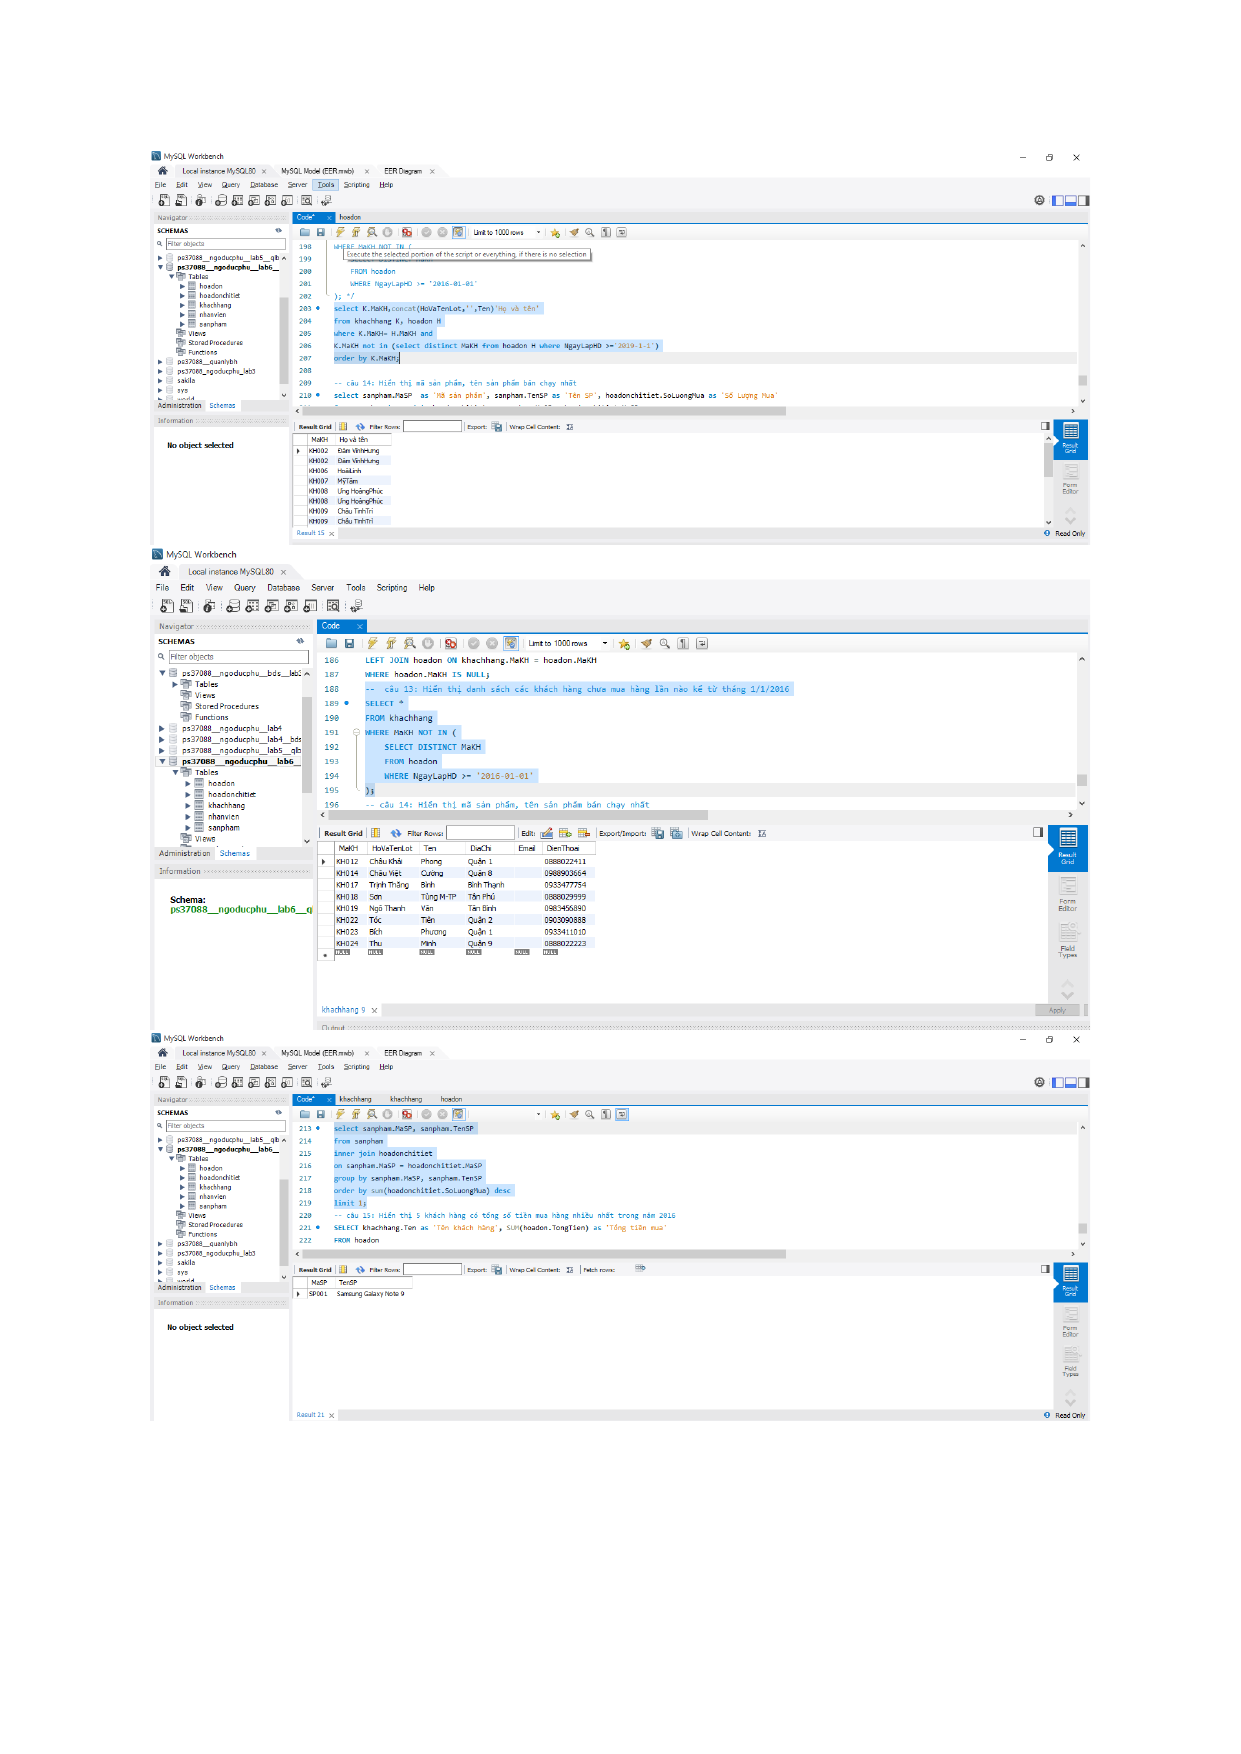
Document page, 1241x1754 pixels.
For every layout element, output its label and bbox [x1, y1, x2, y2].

picture [150, 546, 1091, 1030]
picture [150, 1031, 1091, 1421]
picture [150, 150, 1091, 545]
